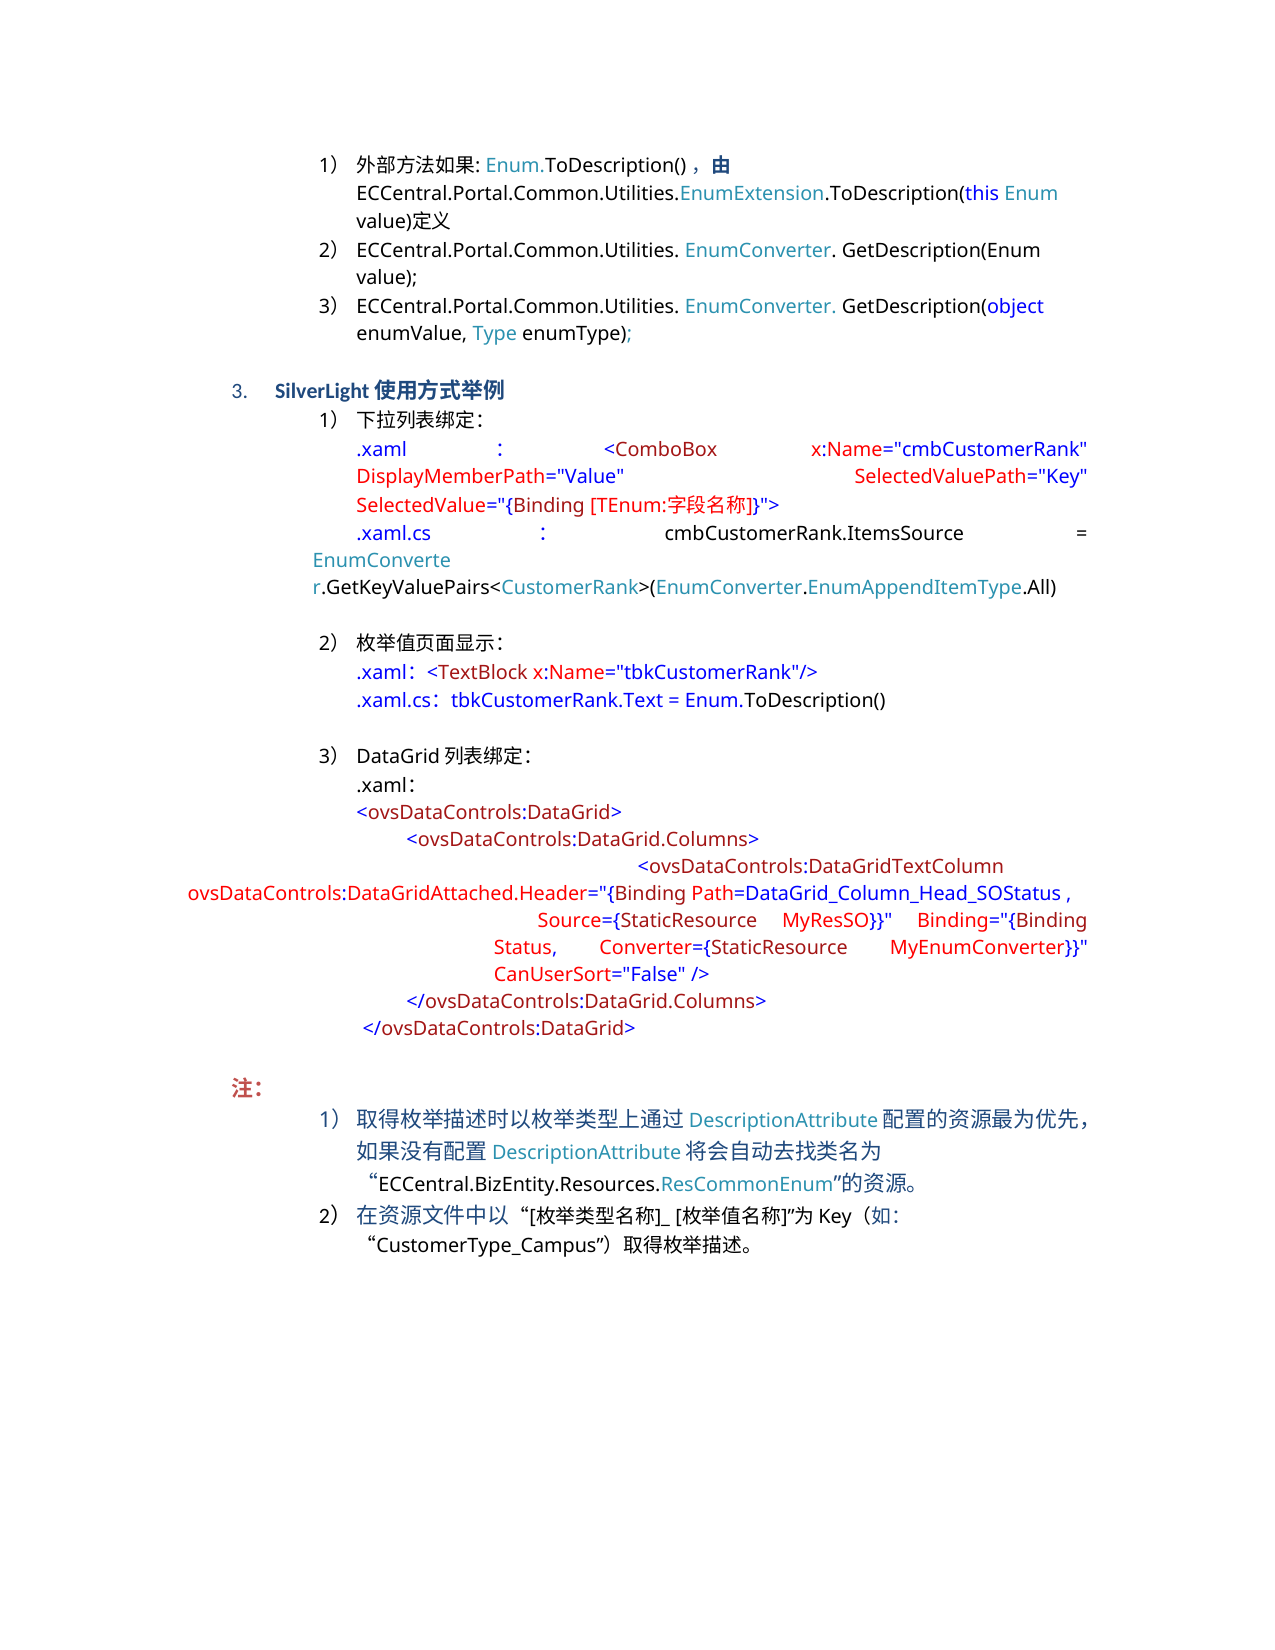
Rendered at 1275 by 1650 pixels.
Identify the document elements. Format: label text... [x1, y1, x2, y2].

text </ovsDataControls:DataGrid> [319, 1014, 1087, 1041]
text </ovsDataControls:DataGrid.Columns> [362, 987, 1087, 1014]
text <ovsDataControls:DataGrid> [312, 798, 1087, 825]
list 在资源文件中以“[枚举类型名称]_ [枚举值名称]”为Key（如：“CustomerType_Campus”）取得枚举描述。 [319, 1198, 1087, 1258]
list .xaml.cs：tbkCustomerRank.Text = Enum.ToDescription() [356, 685, 1087, 714]
text .xaml.cs：cmbCustomerRank.ItemsSource = EnumConverter.GetKeyValuePairs<CustomerRank>(EnumConverter.EnumAppendItemType.All) [312, 518, 1087, 601]
list ECCentral.Portal.Common.Utilities. EnumConverter. GetDescription(object enumValue, Type enumType); [319, 290, 1087, 346]
list .xaml： [356, 769, 1087, 798]
list DataGrid列表绑定： [319, 741, 1087, 769]
list 下拉列表绑定： [319, 404, 1087, 433]
list .xaml：<ComboBox x:Name="cmbCustomerRank" DisplayMemberPath="Value" SelectedValuePath="Key" SelectedValue="{Binding [TEnum:字段名称]}"> [356, 433, 1087, 518]
list 外部方法如果: Enum.ToDescription() ，由ECCentral.Portal.Common.Utilities.EnumExtension.ToDescription(this Enum value)定义 [319, 150, 1087, 234]
list ECCentral.Portal.Common.Utilities. EnumConverter. GetDescription(Enum value); [319, 234, 1087, 290]
text <ovsDataControls:DataGridTextColumn ovsDataControls:DataGridAttached.Header="{Binding Path=DataGrid_Column_Head_SOStatus , [187, 852, 1087, 906]
list SilverLight使用方式举例 [231, 373, 1087, 404]
text <ovsDataControls:DataGrid.Columns> [362, 825, 1087, 852]
list .xaml：<TextBlock x:Name="tbkCustomerRank"/> [356, 656, 1087, 685]
list 取得枚举描述时以枚举类型上通过DescriptionAttribute配置的资源最为优先，如果没有配置DescriptionAttribute将会自动去找类名为“ECCentral.BizEntity.Resources.ResCommonEnum”的资源。 [319, 1102, 1087, 1198]
text Source={StaticResource MyResSO}}" Binding="{Binding Status, Converter={StaticResource MyEnumConverter}}" CanUserSort="False" /> [494, 906, 1087, 987]
text 注： [187, 1071, 1087, 1102]
list 枚举值页面显示： [319, 627, 1087, 656]
